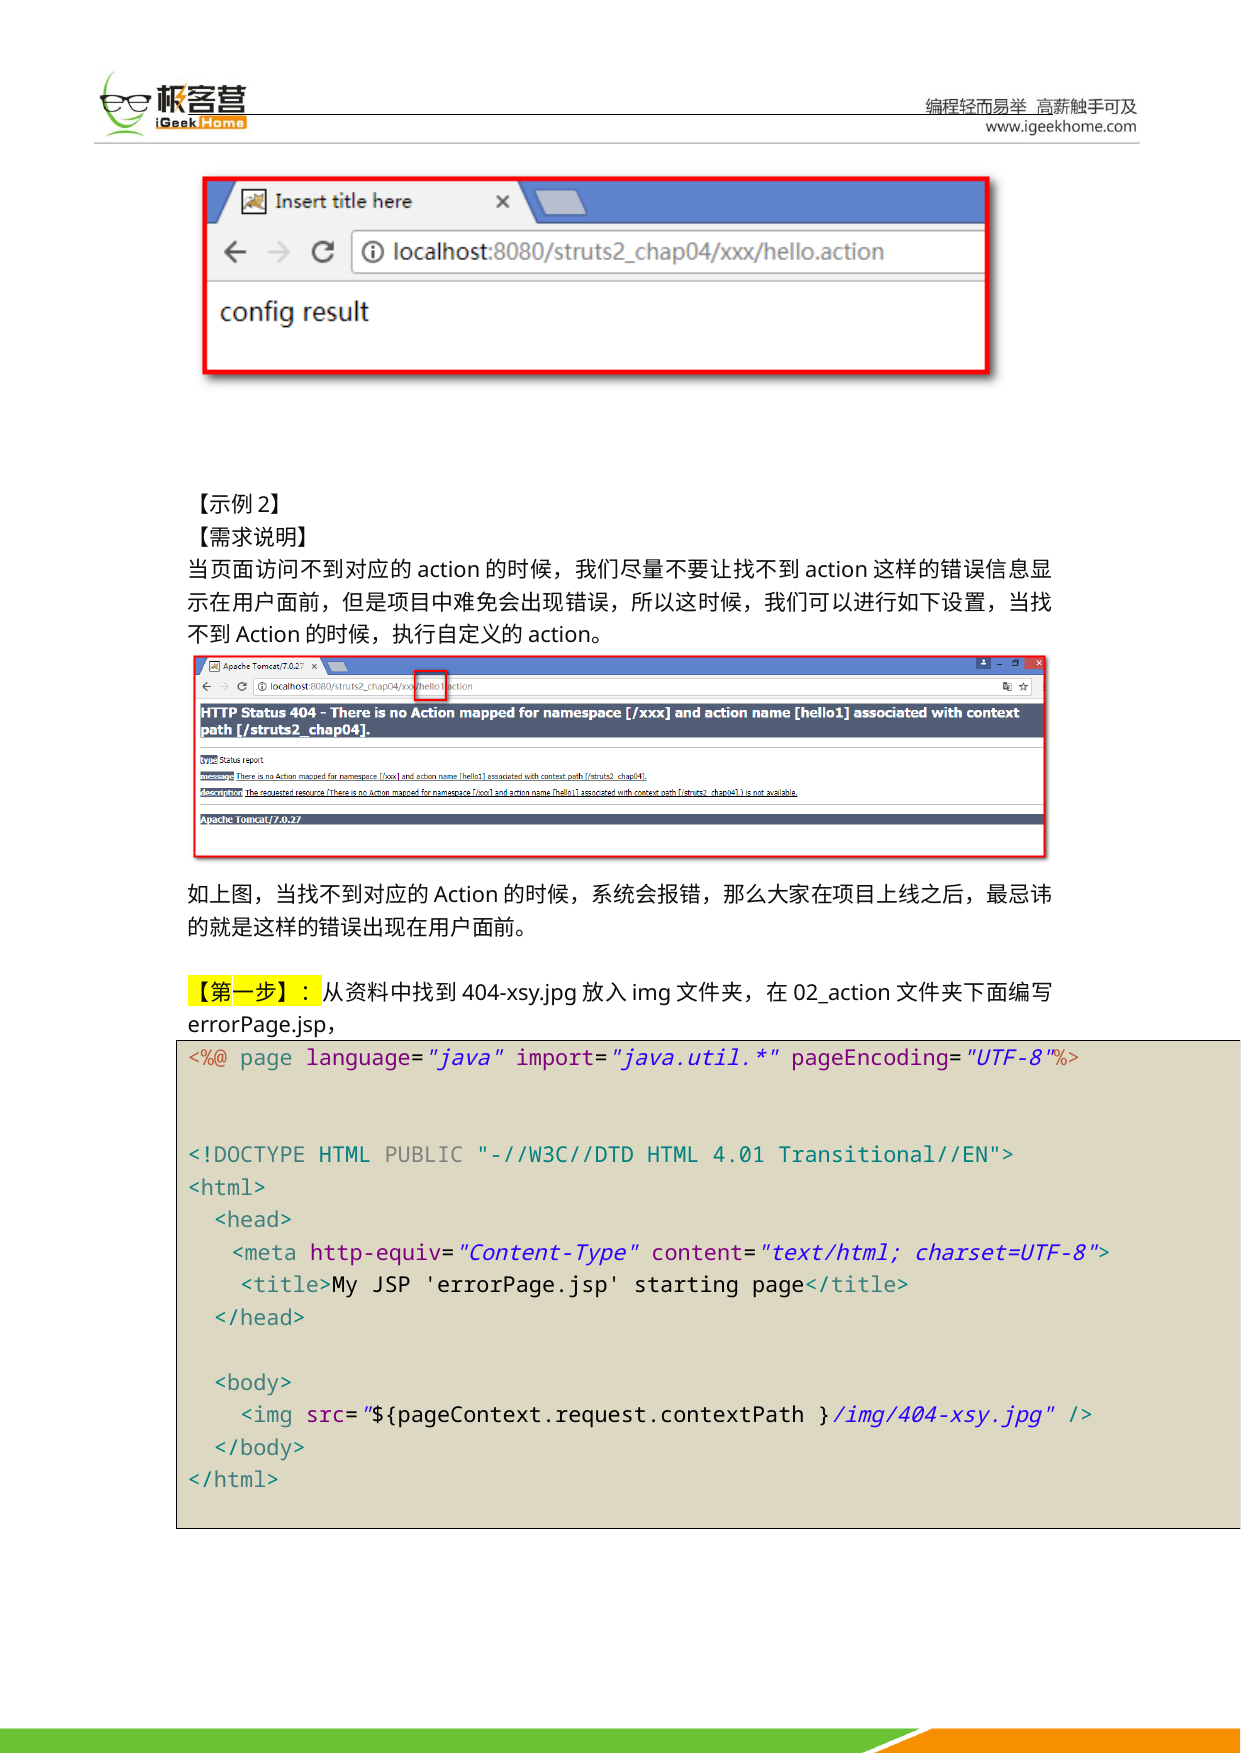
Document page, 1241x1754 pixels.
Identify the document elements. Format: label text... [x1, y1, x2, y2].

picture [187, 649, 1052, 864]
picture [0, 1, 1241, 151]
text 如上图，当找不到对应的Action的时候，系统会报错，那么大家在项目上线之后，最忌讳的就是这样的错误出现在用户面前。 [187, 877, 1053, 942]
text 【示例2】 [187, 487, 1053, 519]
picture [0, 1690, 1241, 1753]
table_header <%@ page language="java" import="java.util.*" pageEncoding="UTF-8"%> <!DOCTYPE HTML PUBLIC "-//W3C//DTD HTML 4.01 Transitional//EN"> <html> <head> <meta http-equiv="Content-Type" content="text/html; charset=UTF-8"> <title>My JSP 'errorPage.jsp' starting page</title> </head> <body> <img src="${pageContext.request.contextPath }/img/404-xsy.jpg" /> </body> </html> [177, 1041, 1240, 1528]
text 【需求说明】 [187, 519, 1053, 552]
text 当页面访问不到对应的action的时候，我们尽量不要让找不到action这样的错误信息显示在用户面前，但是项目中难免会出现错误，所以这时候，我们可以进行如下设置，当找不到Action的时候，执行自定义的action。 [187, 552, 1053, 649]
picture [187, 162, 1007, 392]
text 【第一步】：从资料中找到404-xsy.jpg放入img文件夹，在02_action文件夹下面编写errorPage.jsp， [187, 974, 1053, 1039]
